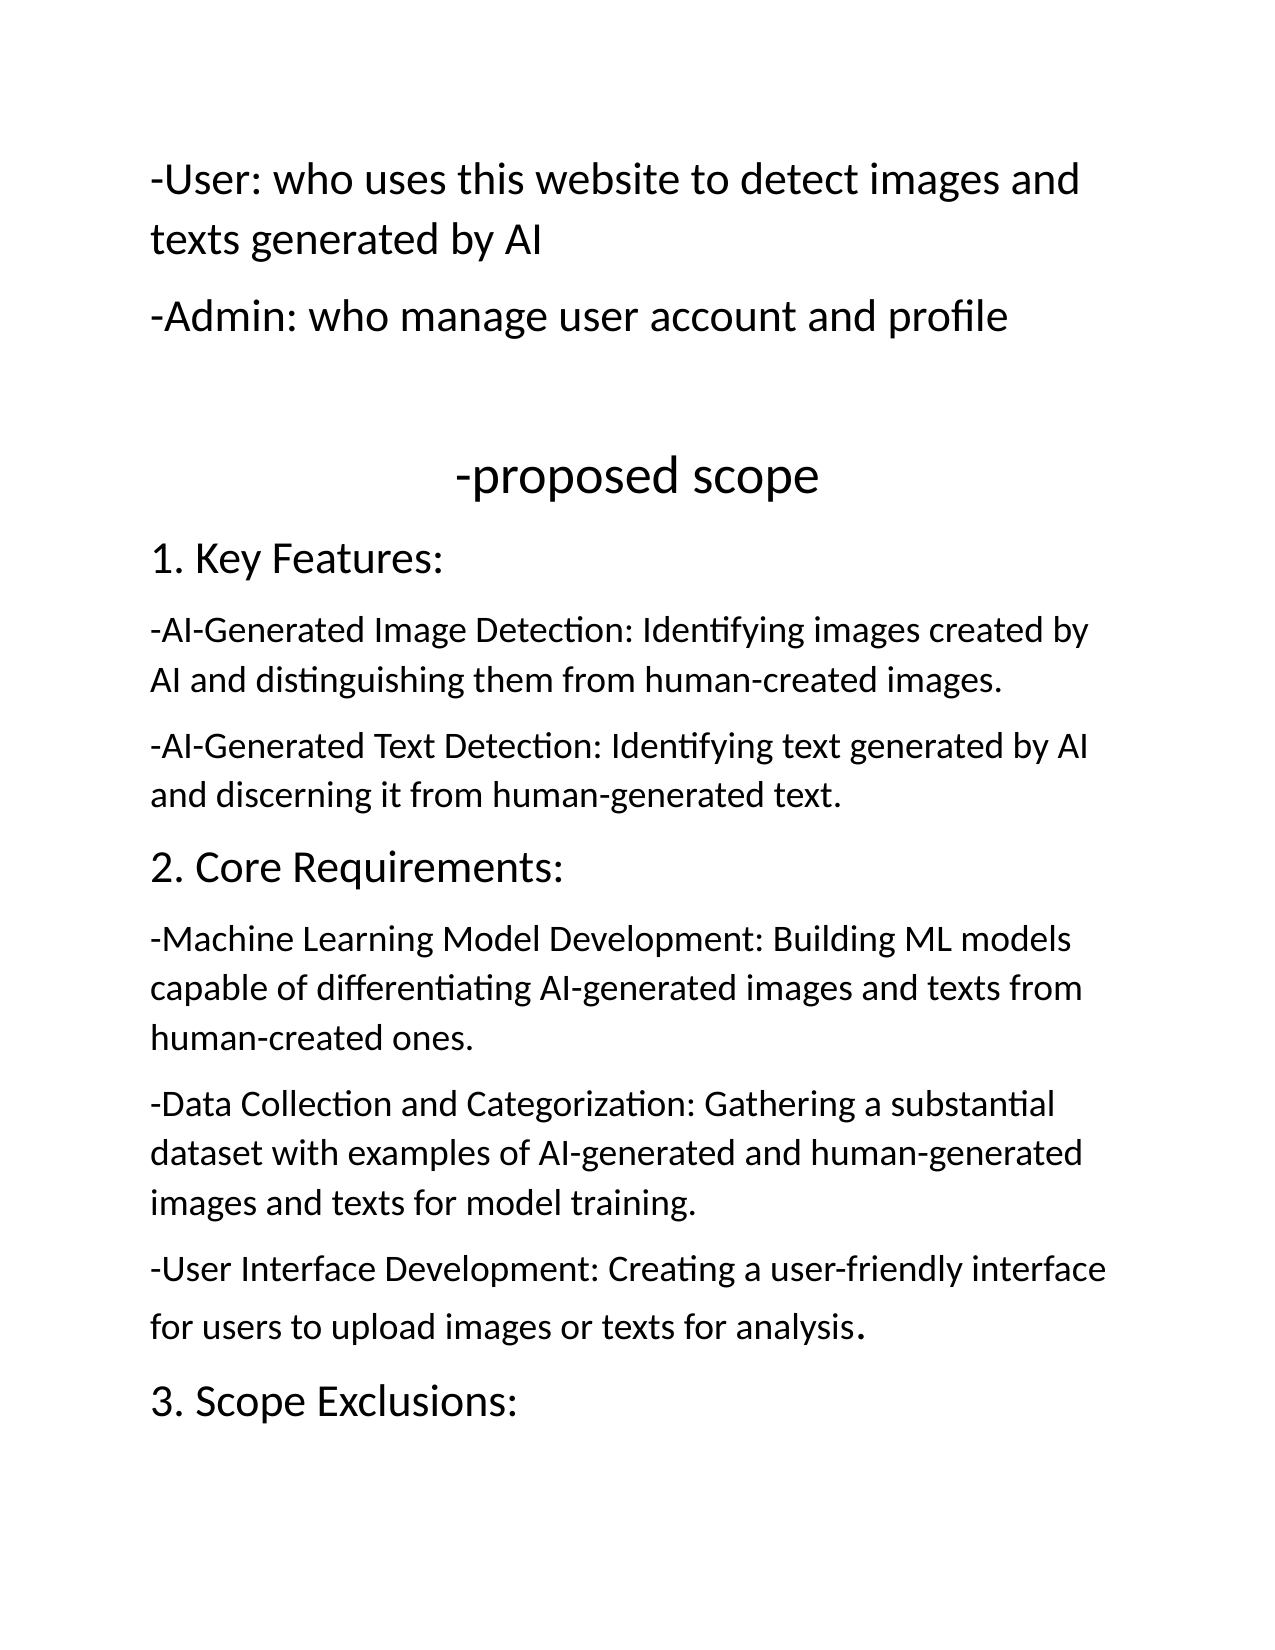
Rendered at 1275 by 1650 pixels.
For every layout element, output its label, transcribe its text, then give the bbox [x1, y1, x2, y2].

text -proposed scope [150, 441, 1125, 507]
text -Admin: who manage user account and profile [150, 287, 1125, 343]
text -User Interface Development: Creating a user-friendly interface for users to upload images or texts for analysis. [150, 1245, 1125, 1351]
text 1. Key Features: [150, 529, 1125, 585]
text -Machine Learning Model Development: Building ML models capable of differentiating AI-generated images and texts from human-created ones. [150, 914, 1125, 1059]
text -Data Collection and Categorization: Gathering a substantial dataset with examples of AI-generated and human-generated images and texts for model training. [150, 1079, 1125, 1224]
text 2. Core Requirements: [150, 837, 1125, 893]
text 3. Scope Exclusions: [150, 1372, 1125, 1428]
text -User: who uses this website to detect images and texts generated by AI [150, 150, 1125, 266]
text -AI-Generated Text Detection: Identifying text generated by AI and discerning it from human-generated text. [150, 722, 1125, 817]
text -AI-Generated Image Detection: Identifying images created by AI and distinguishing them from human-created images. [150, 606, 1125, 702]
